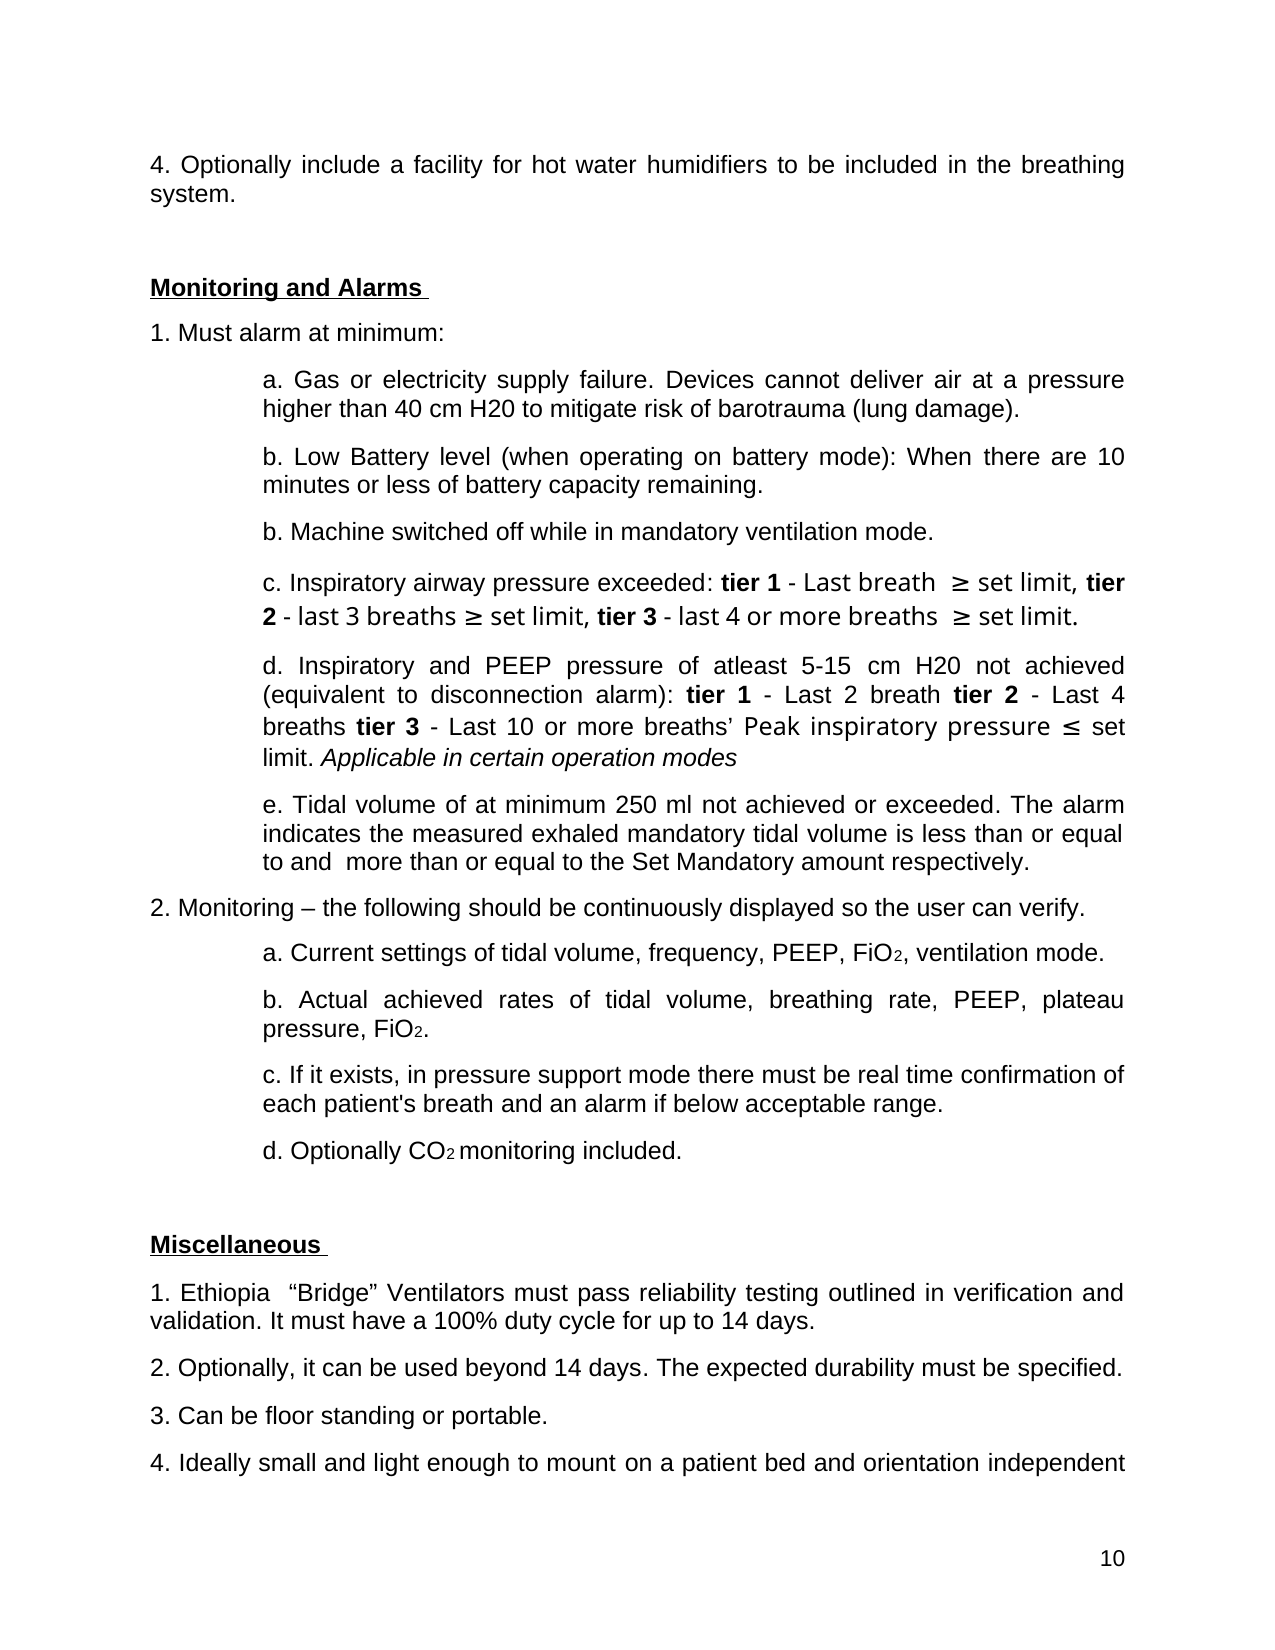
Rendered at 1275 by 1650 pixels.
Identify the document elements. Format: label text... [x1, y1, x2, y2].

text c. Inspiratory airway pressure exceeded: tier 1tier 2tier 3 [262, 564, 1125, 633]
text 1. Ethiopia “Bridge” Ventilators must pass reliability testing outlined in verification and validation. It must have a 100% duty cycle for up to 14 days. [150, 1277, 1125, 1335]
text 1. Must alarm at minimum: [150, 318, 1125, 347]
text a. Current settings of tidal volume, frequency, PEEP, FiO2, ventilation mode. [262, 938, 1125, 967]
text b. Actual achieved rates of tidal volume, breathing rate, PEEP, plateau pressure, FiO2. [262, 985, 1125, 1042]
text 3. Can be floor standing or portable. [150, 1401, 1125, 1430]
text Monitoring and Alarms [150, 273, 1125, 302]
text 2. Optionally, it can be used beyond 14 days. The expected durability must be specified. [150, 1353, 1125, 1382]
text 2. Monitoring – the following should be continuously displayed so the user can verify. [150, 893, 1125, 921]
text b. Machine switched off while in mandatory ventilation mode. [262, 517, 1125, 546]
text a. Gas or electricity supply failure. Devices cannot deliver air at a pressure higher than 40 cm H20 to mitigate risk of barotrauma (lung damage). [262, 366, 1125, 423]
text e. Tidal volume of at minimum 250 ml not achieved or exceeded. The alarm indicates the measured exhaled mandatory tidal volume is less than or equal to and more than or equal to the Set Mandatory amount respectively. [262, 790, 1125, 876]
text b. Low Battery level (when operating on battery mode): When there are 10 minutes or less of battery capacity remaining. [262, 441, 1125, 499]
text c. If it exists, in pressure support mode there must be real time confirmation of each patient's breath and an alarm if below acceptable range. [262, 1060, 1125, 1117]
text 4. Optionally include a facility for hot water humidifiers to be included in the breathing system. [150, 150, 1125, 207]
text d. Inspiratory and PEEP pressure of atleast 5-15 cm H20 not achieved (equivalent to disconnection alarm): tier 1 - Last 2 breath tier 2 - Last 4 breaths tier 3 - Last 10 or more breaths’set limit. Applicable in certain operation modes [262, 651, 1125, 771]
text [150, 1448, 1125, 1477]
text d. Optionally CO2 monitoring included. [262, 1136, 731, 1165]
text Miscellaneous [150, 1230, 731, 1259]
